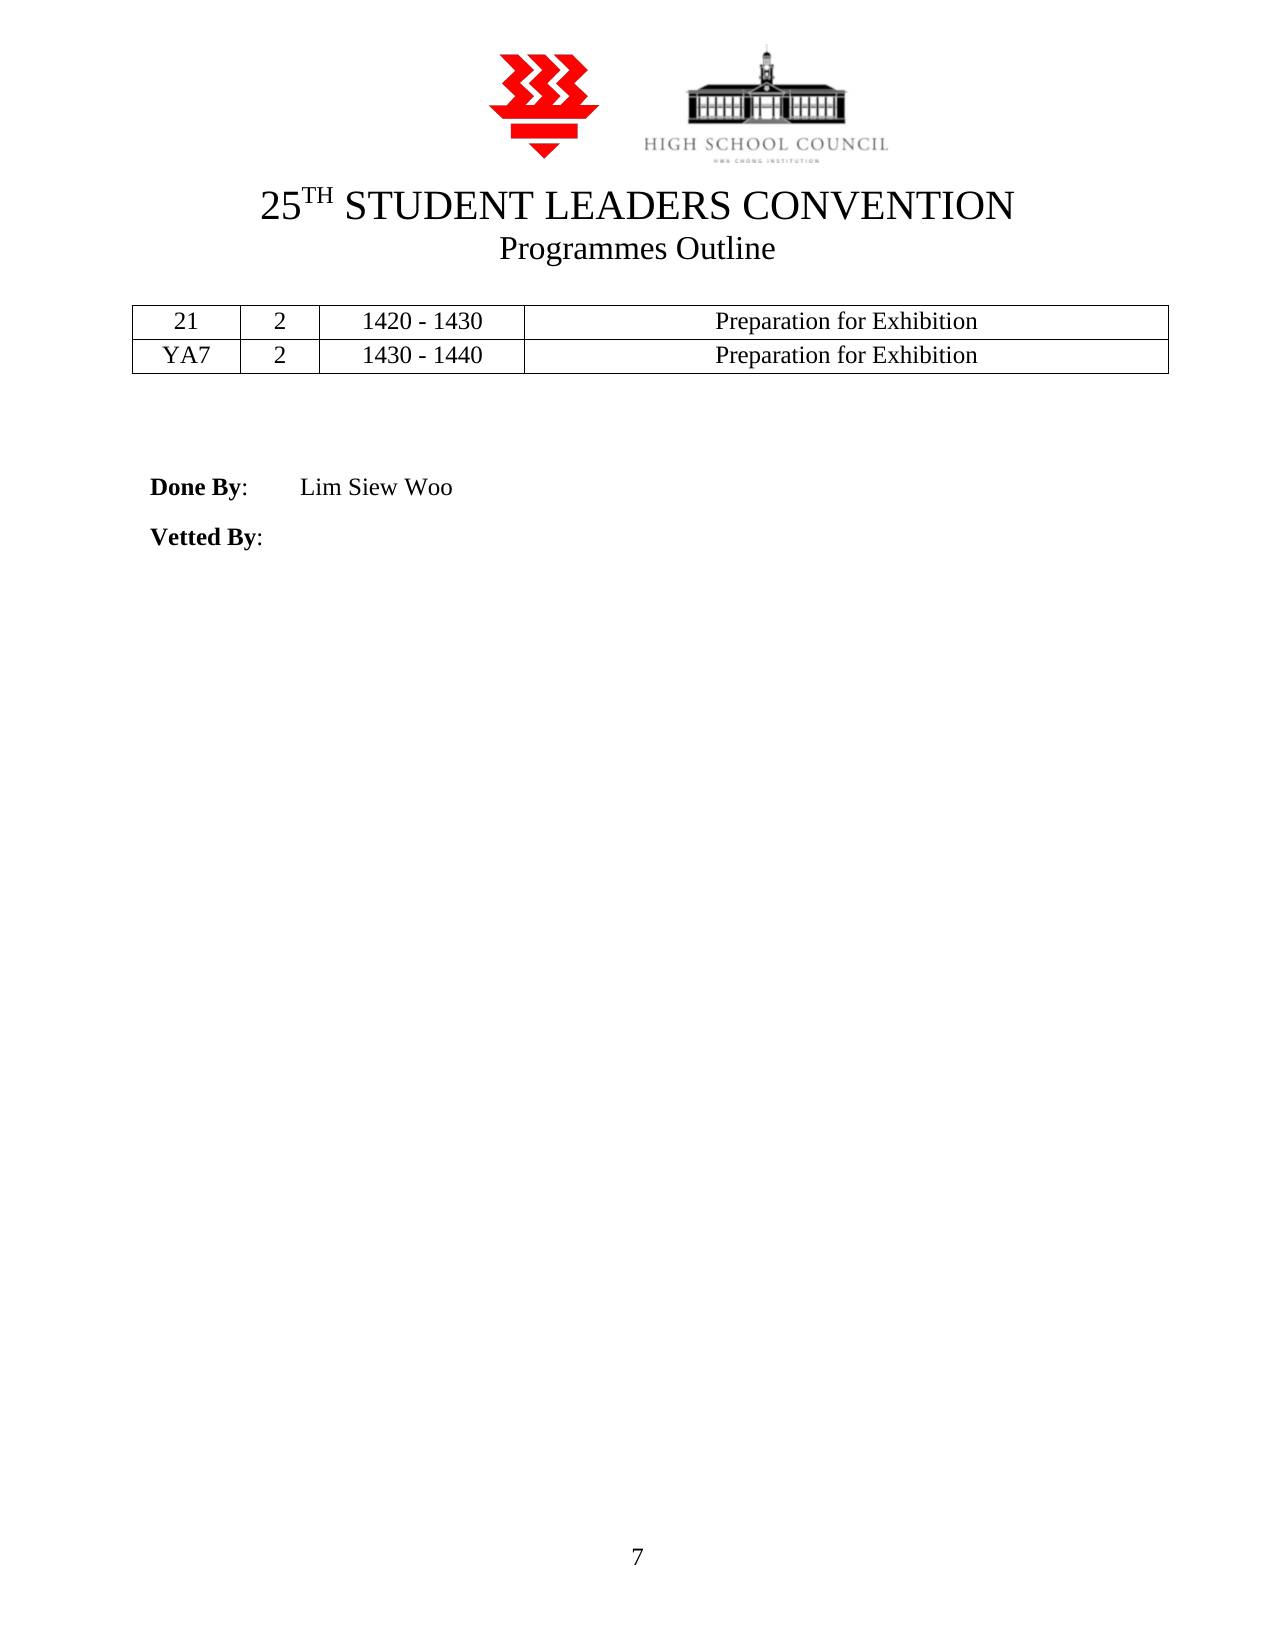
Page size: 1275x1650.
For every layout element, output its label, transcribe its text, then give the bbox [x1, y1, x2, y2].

table_cell 1430 - 1440 [320, 340, 524, 372]
text Done By: Lim Siew Woo [150, 472, 1125, 501]
table_cell 2 [241, 306, 319, 339]
table_cell YA7 [133, 340, 240, 372]
picture [487, 53, 600, 160]
text Vetted By: [150, 522, 1125, 551]
table_cell Preparation for Exhibition [525, 340, 1168, 372]
table_cell 2 [241, 340, 319, 372]
table_cell Preparation for Exhibition [525, 306, 1168, 339]
table_cell 21 [133, 306, 240, 339]
table_cell 1420 - 1430 [320, 306, 524, 339]
picture [644, 44, 889, 163]
